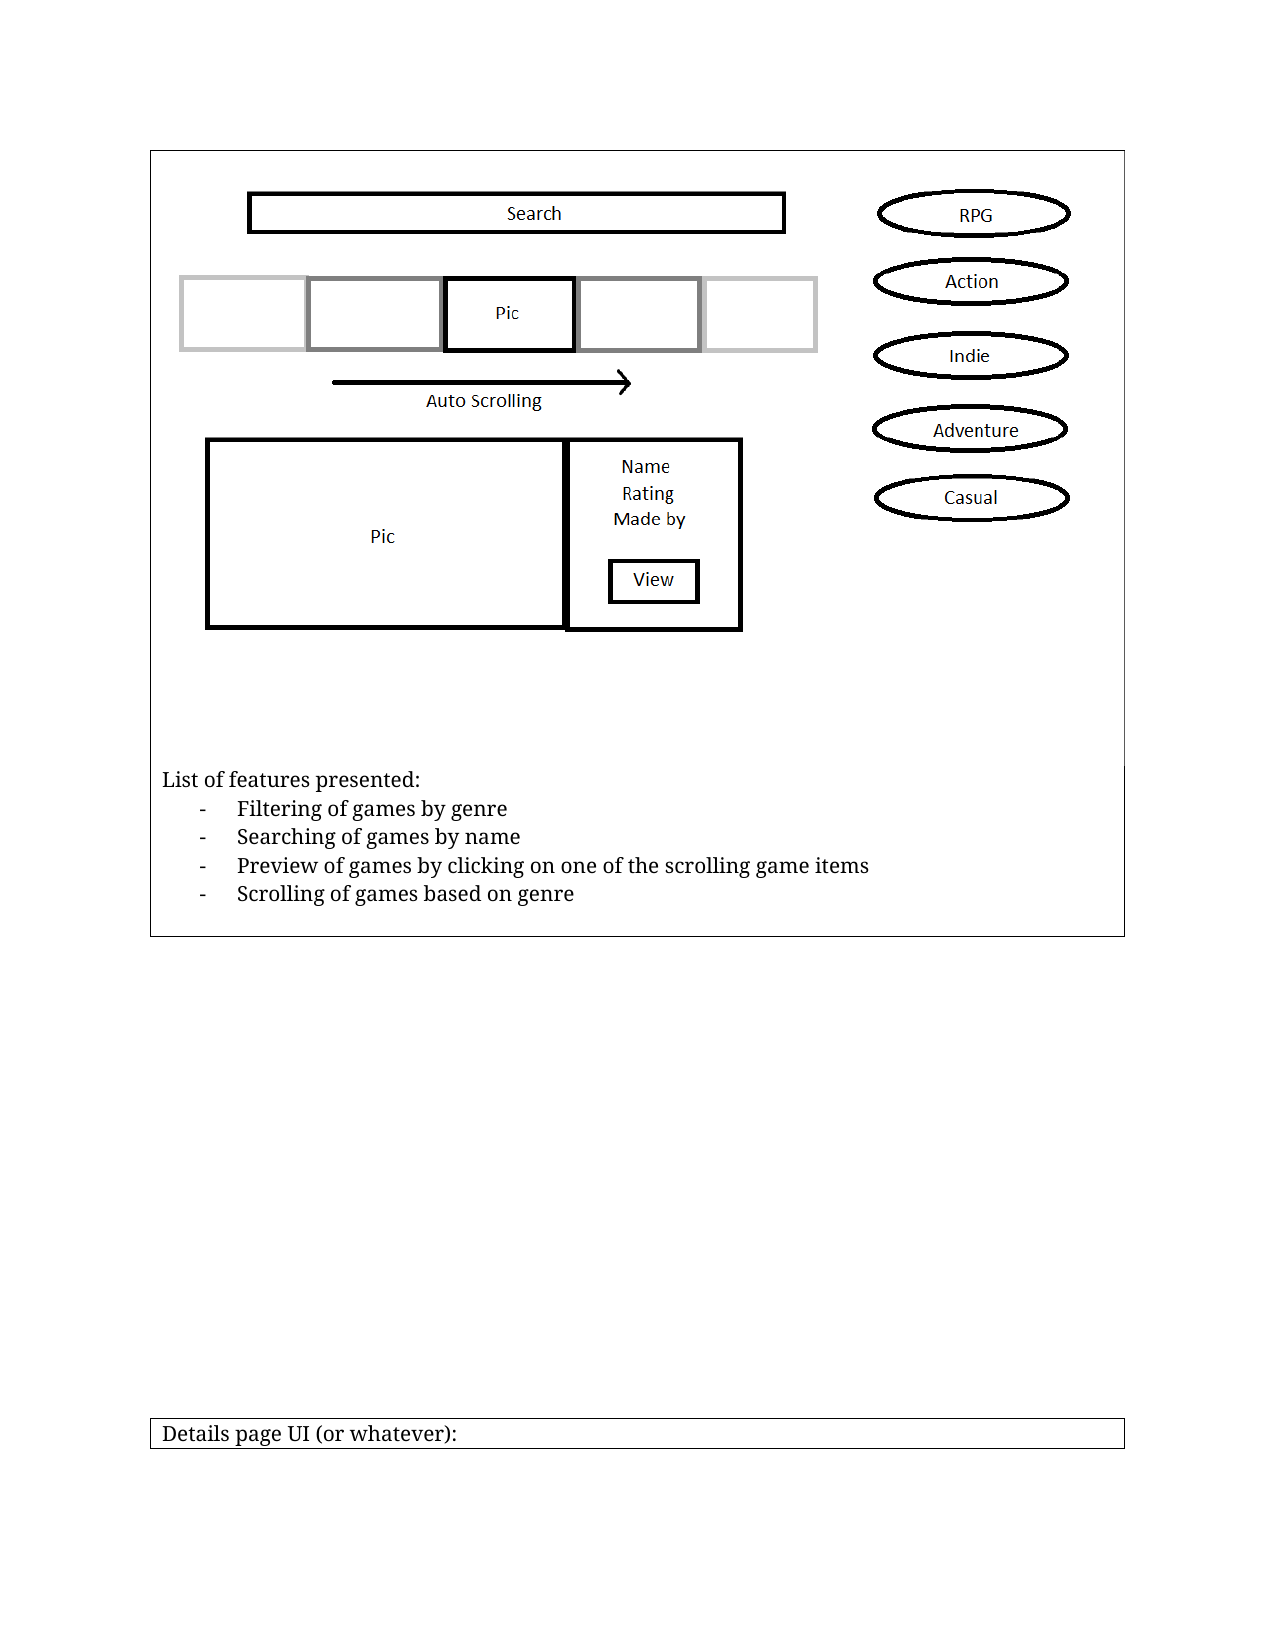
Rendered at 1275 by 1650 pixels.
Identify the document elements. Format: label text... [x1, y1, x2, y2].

picture [161, 151, 1125, 766]
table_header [151, 1419, 1124, 1448]
table_header Search UI (or whatever): List of features presented: Filtering of games by genre Searching of games by name Preview of games by clicking on one of the scrolling game items Scrolling of games based on genre [151, 151, 1124, 936]
